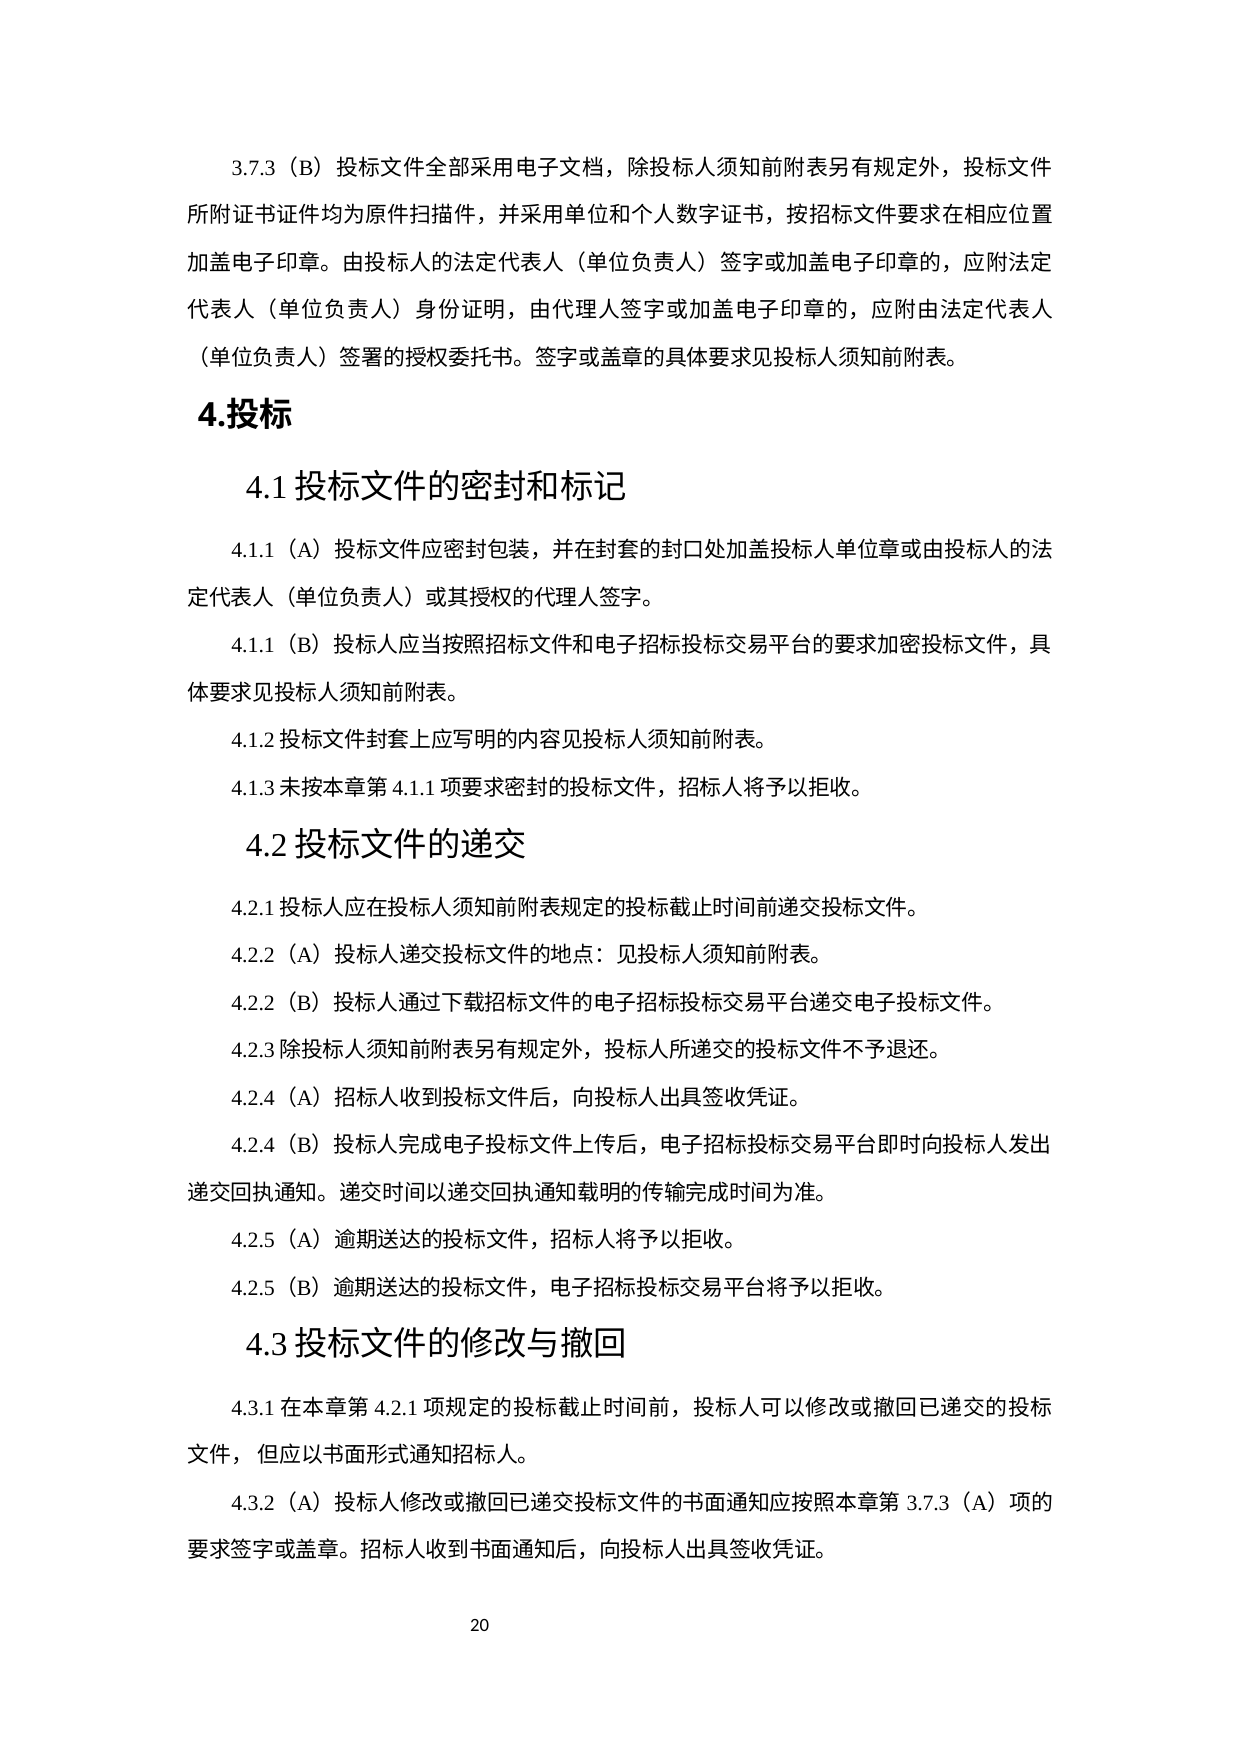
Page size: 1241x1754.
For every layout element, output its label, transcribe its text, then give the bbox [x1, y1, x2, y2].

text 4.2.3除投标人须知前附表另有规定外，投标人所递交的投标文件不予退还。 [187, 1032, 1053, 1064]
text 4.3.2（A）投标人修改或撤回已递交投标文件的书面通知应按照本章第3.7.3（A）项的要求签字或盖章。招标人收到书面通知后，向投标人出具签收凭证。 [187, 1484, 1053, 1564]
text 4.1.3未按本章第4.1.1项要求密封的投标文件，招标人将予以拒收。 [187, 770, 1053, 802]
text 4.2.1投标人应在投标人须知前附表规定的投标截止时间前递交投标文件。 [187, 890, 1053, 921]
text 3.7.3（B）投标文件全部采用电子文档，除投标人须知前附表另有规定外，投标文件所附证书证件均为原件扫描件，并采用单位和个人数字证书，按招标文件要求在相应位置加盖电子印章。由投标人的法定代表人（单位负责人）签字或加盖电子印章的，应附法定代表人（单位负责人）身份证明，由代理人签字或加盖电子印章的，应附由法定代表人（单位负责人）签署的授权委托书。签字或盖章的具体要求见投标人须知前附表。 [187, 150, 1053, 372]
subtitle 4.3投标文件的修改与撤回 [187, 1317, 1053, 1365]
text 4.2.2（B）投标人通过下载招标文件的电子招标投标交易平台递交电子投标文件。 [187, 985, 1053, 1016]
text 4.1.1（A）投标文件应密封包装，并在封套的封口处加盖投标人单位章或由投标人的法定代表人（单位负责人）或其授权的代理人签字。 [187, 532, 1053, 612]
text 4.2.4（A）招标人收到投标文件后，向投标人出具签收凭证。 [187, 1080, 1053, 1111]
subtitle 4.投标 [198, 387, 1053, 436]
subtitle 4.1投标文件的密封和标记 [187, 460, 1053, 508]
text 4.1.2投标文件封套上应写明的内容见投标人须知前附表。 [187, 722, 1053, 754]
text 4.3.1在本章第4.2.1项规定的投标截止时间前，投标人可以修改或撤回已递交的投标文件， 但应以书面形式通知招标人。 [187, 1389, 1053, 1469]
text 4.2.5（A）逾期送达的投标文件，招标人将予以拒收。 [187, 1222, 1053, 1254]
text 4.1.1（B）投标人应当按照招标文件和电子招标投标交易平台的要求加密投标文件，具体要求见投标人须知前附表。 [187, 627, 1053, 707]
text 4.2.2（A）投标人递交投标文件的地点：见投标人须知前附表。 [187, 937, 1053, 969]
subtitle 4.2投标文件的递交 [187, 817, 1053, 866]
text 4.2.5（B）逾期送达的投标文件，电子招标投标交易平台将予以拒收。 [187, 1270, 1053, 1301]
text 4.2.4（B）投标人完成电子投标文件上传后，电子招标投标交易平台即时向投标人发出递交回执通知。递交时间以递交回执通知载明的传输完成时间为准。 [187, 1127, 1053, 1206]
